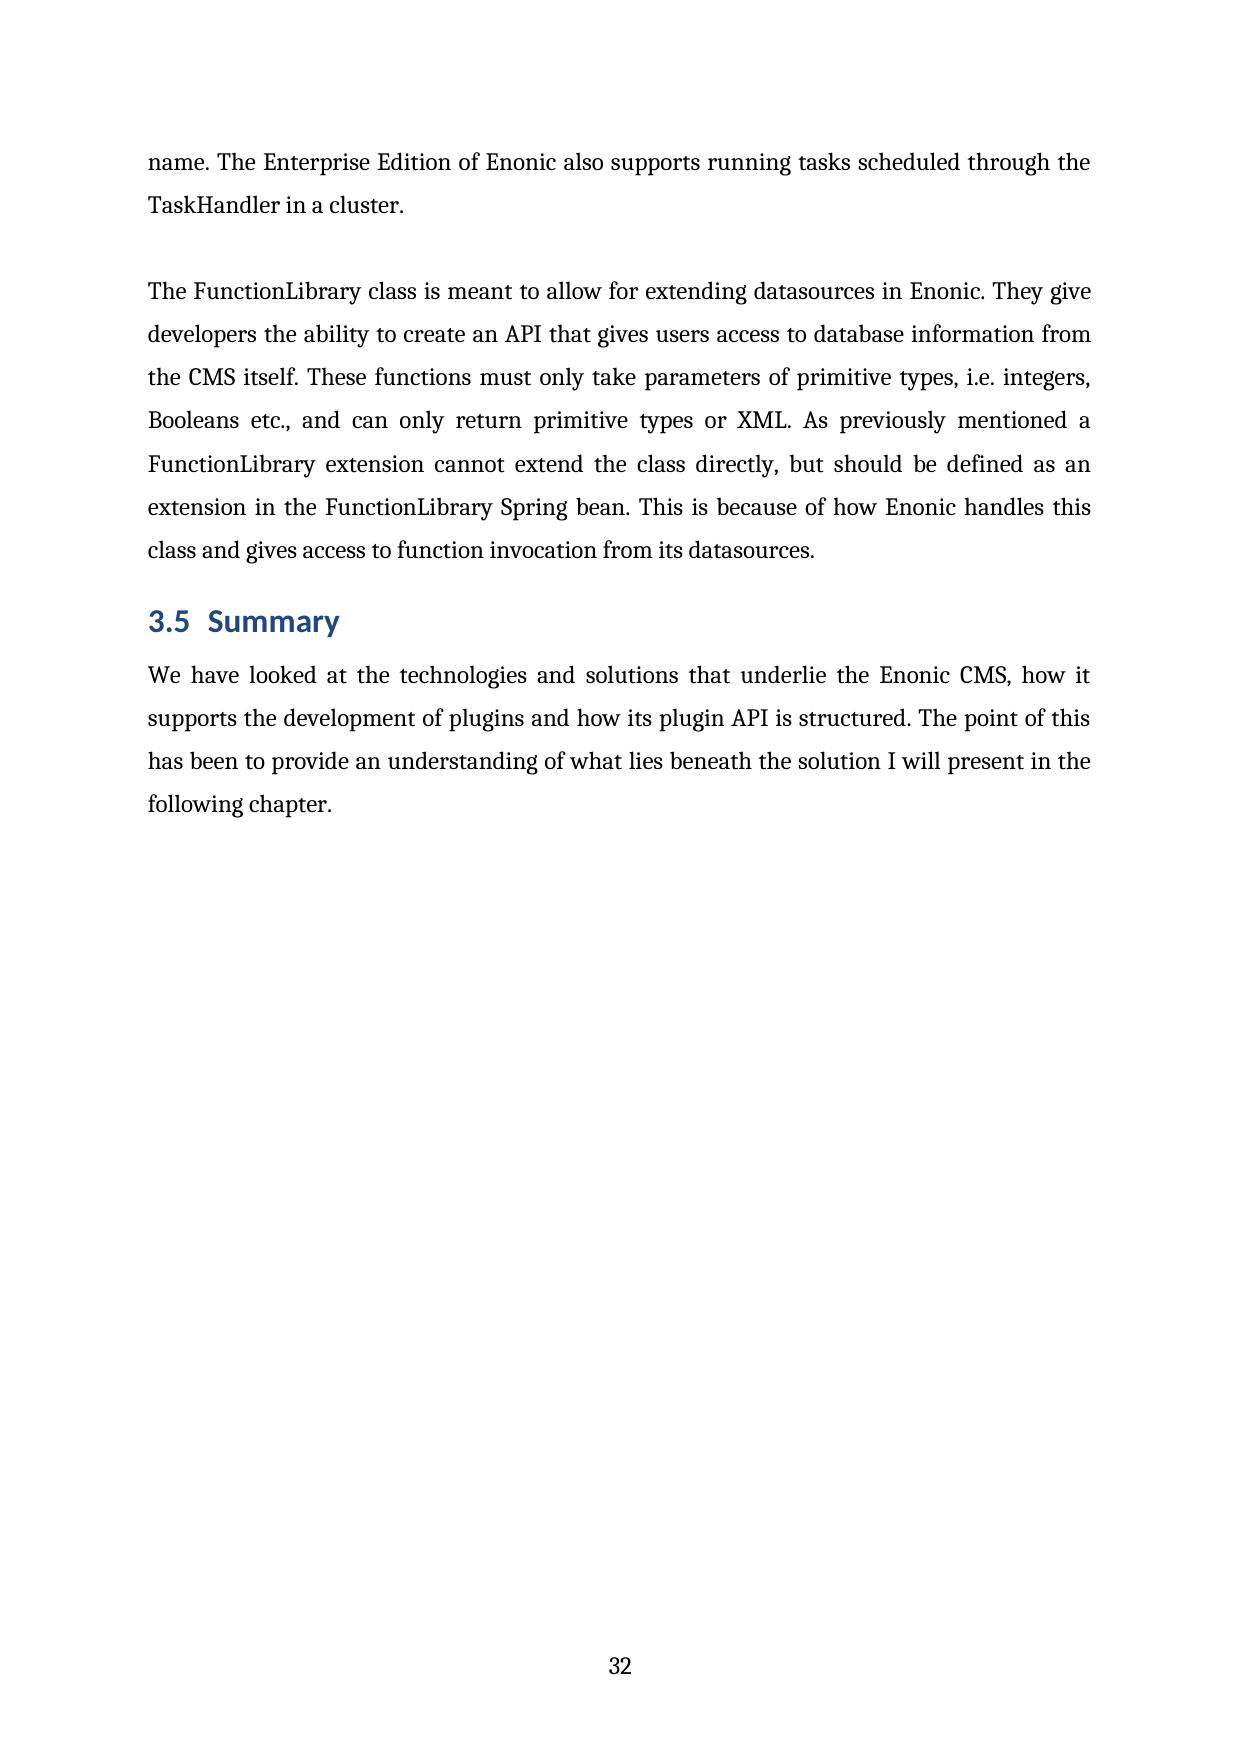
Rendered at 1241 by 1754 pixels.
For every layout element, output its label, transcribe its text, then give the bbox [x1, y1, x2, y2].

text We have looked at the technologies and solutions that underlie the Enonic CMS, how it supports the development of plugins and how its plugin API is structured. The point of this has been to provide an understanding of what lies beneath the solution I will present in the following chapter. [148, 661, 1092, 819]
subtitle Summary [148, 600, 1092, 641]
text The FunctionLibrary class is meant to allow for extending datasources in Enonic. They give developers the ability to create an API that gives users access to database information from the CMS itself. These functions must only take parameters of primitive types, i.e. integers, Booleans etc., and can only return primitive types or XML. As previously mentioned a FunctionLibrary extension cannot extend the class directly, but should be defined as an extension in the FunctionLibrary Spring bean. This is because of how Enonic handles this class and gives access to function invocation from its datasources. [148, 277, 1092, 564]
